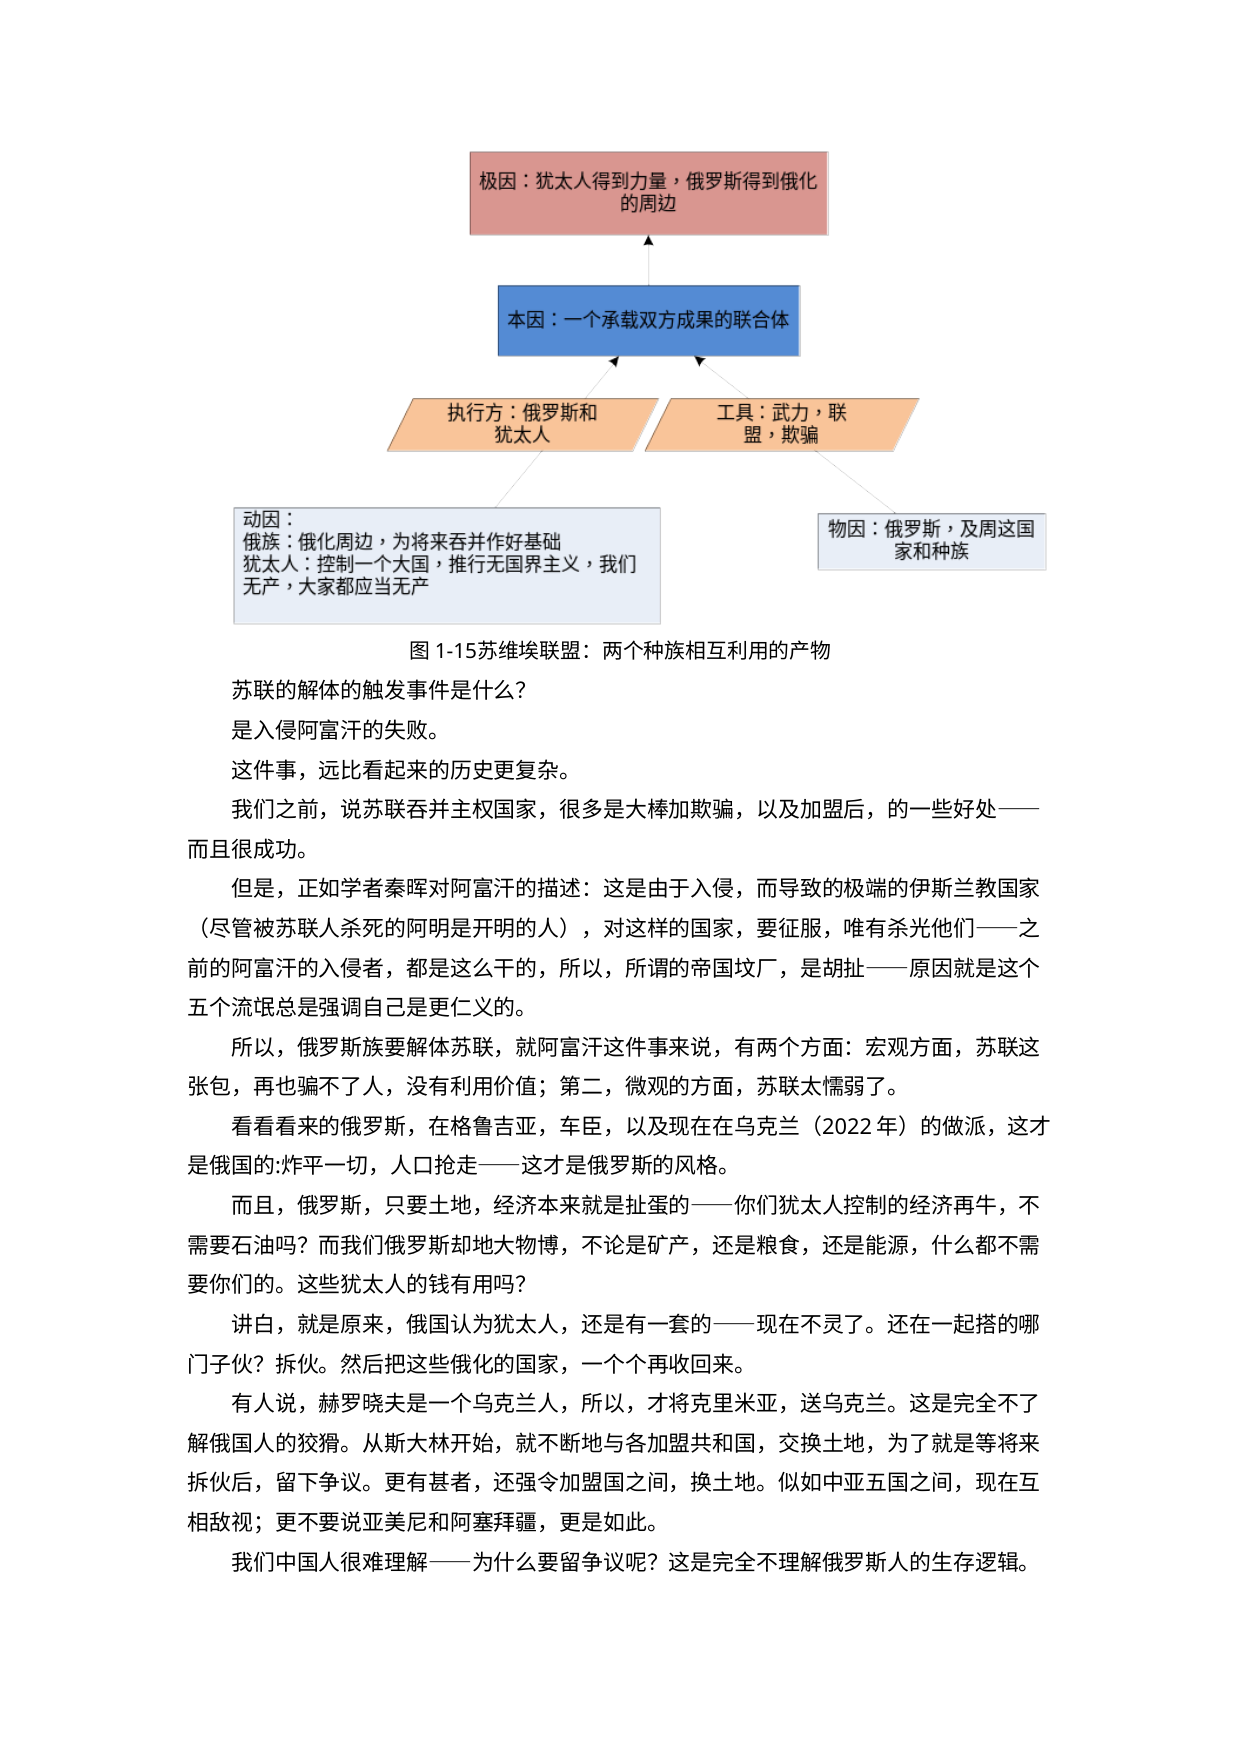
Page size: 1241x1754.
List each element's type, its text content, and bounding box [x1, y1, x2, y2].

text 我们之前，说苏联吞并主权国家，很多是大棒加欺骗，以及加盟后，的一些好处——而且很成功。 [187, 792, 1053, 863]
text 讲白，就是原来，俄国认为犹太人，还是有一套的——现在不灵了。还在一起搭的哪门子伙？拆伙。然后把这些俄化的国家，一个个再收回来。 [187, 1307, 1053, 1378]
text 这件事，远比看起来的历史更复杂。 [187, 753, 1053, 784]
text 而且，俄罗斯，只要土地，经济本来就是扯蛋的——你们犹太人控制的经济再牛，不需要石油吗？而我们俄罗斯却地大物博，不论是矿产，还是粮食，还是能源，什么都不需要你们的。这些犹太人的钱有用吗？ [187, 1188, 1053, 1299]
text 是入侵阿富汗的失败。 [187, 713, 1053, 745]
text 有人说，赫罗晓夫是一个乌克兰人，所以，才将克里米亚，送乌克兰。这是完全不了解俄国人的狡猾。从斯大林开始，就不断地与各加盟共和国，交换土地，为了就是等将来拆伙后，留下争议。更有甚者，还强令加盟国之间，换土地。似如中亚五国之间，现在互相敌视；更不要说亚美尼和阿塞拜疆，更是如此。 [187, 1386, 1053, 1537]
text 苏联的解体的触发事件是什么？ [187, 673, 1053, 705]
text 但是，正如学者秦晖对阿富汗的描述：这是由于入侵，而导致的极端的伊斯兰教国家（尽管被苏联人杀死的阿明是开明的人），对这样的国家，要征服，唯有杀光他们——之前的阿富汗的入侵者，都是这么干的，所以，所谓的帝国坟厂，是胡扯——原因就是这个五个流氓总是强调自己是更仁义的。 [187, 871, 1053, 1022]
text 看看看来的俄罗斯，在格鲁吉亚，车臣，以及现在在乌克兰（2022年）的做派，这才是俄国的:炸平一切，人口抢走——这才是俄罗斯的风格。 [187, 1109, 1053, 1180]
text 我们中国人很难理解——为什么要留争议呢？这是完全不理解俄罗斯人的生存逻辑。 [187, 1544, 1053, 1576]
text 所以，俄罗斯族要解体苏联，就阿富汗这件事来说，有两个方面：宏观方面，苏联这张包，再也骗不了人，没有利用价值；第二，微观的方面，苏联太懦弱了。 [187, 1030, 1053, 1101]
